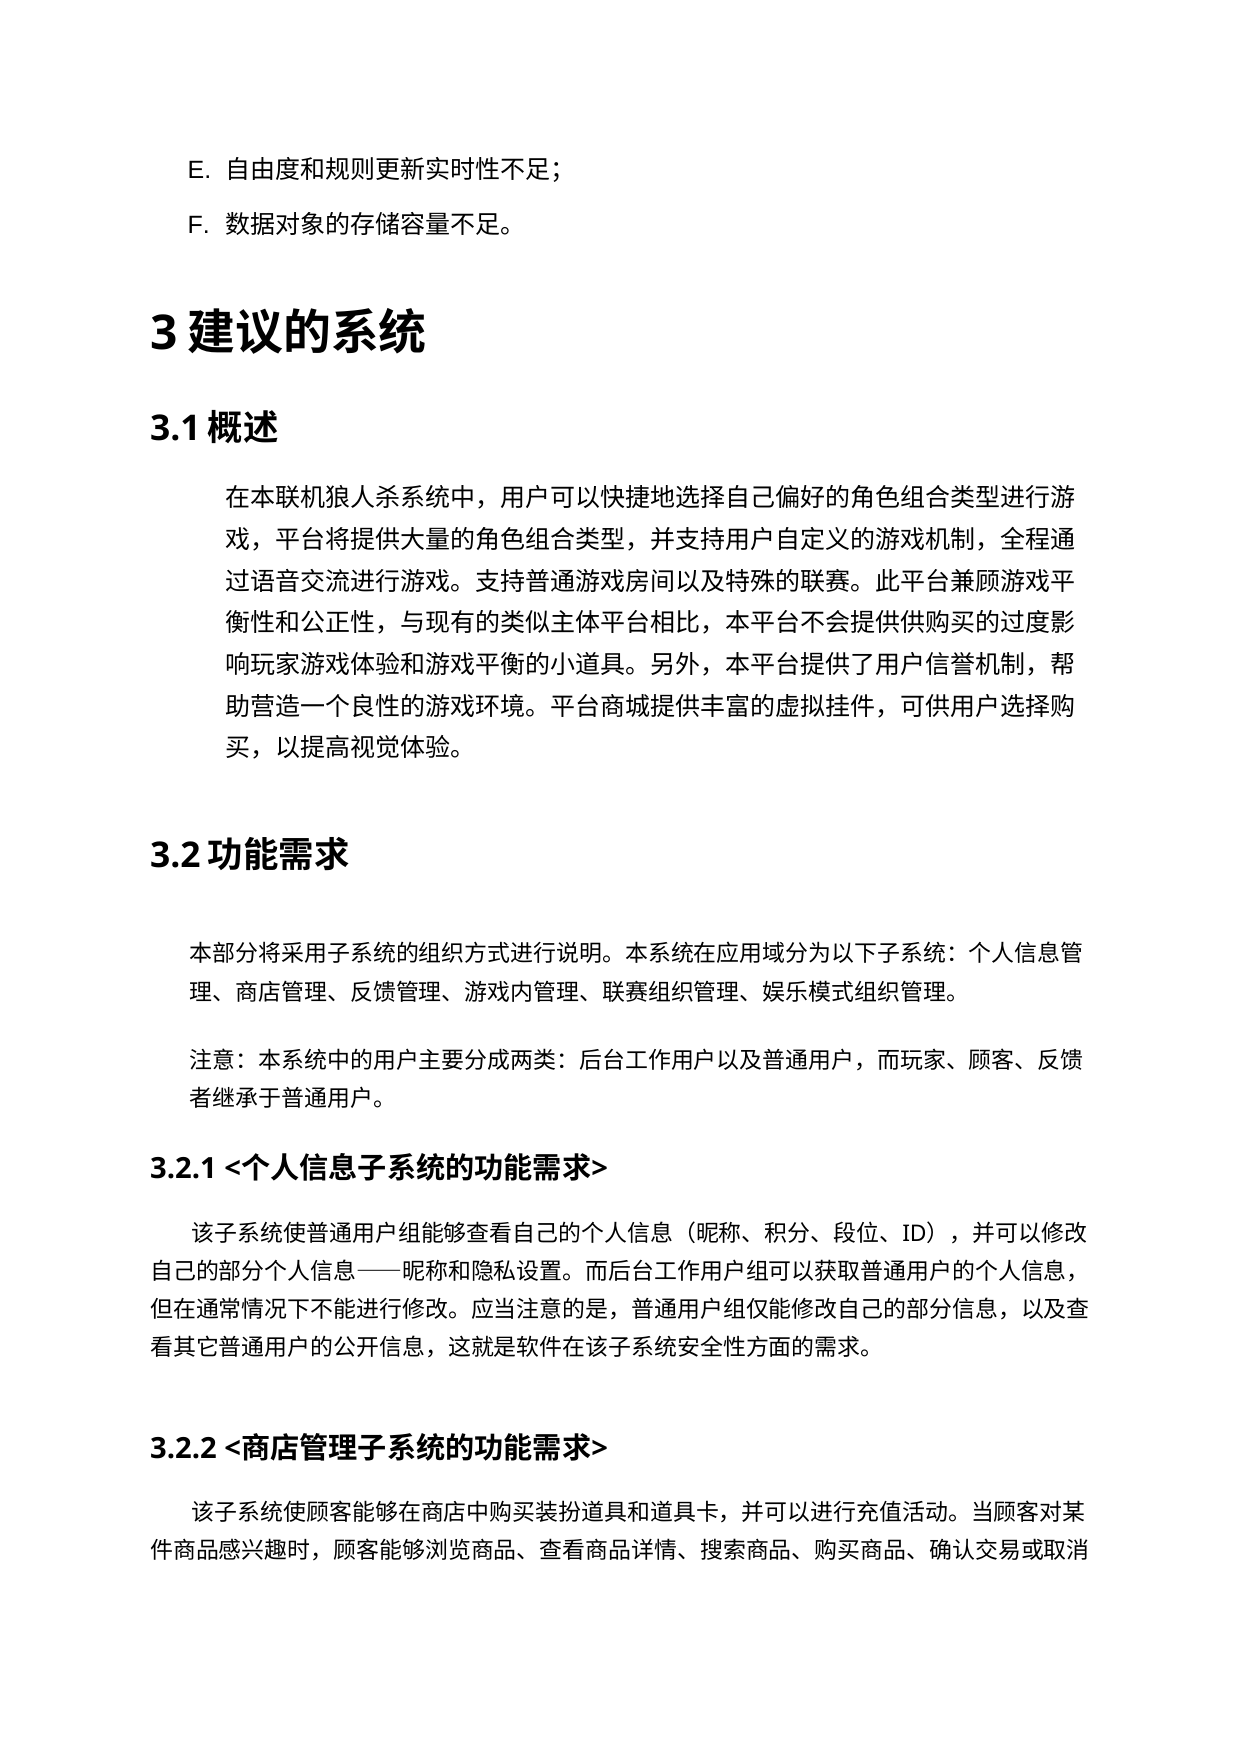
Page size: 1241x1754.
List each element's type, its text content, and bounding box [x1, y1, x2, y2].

subtitle 3.1概述 [150, 399, 1090, 451]
text 注意：本系统中的用户主要分成两类：后台工作用户以及普通用户，而玩家、顾客、反馈者继承于普通用户。 [189, 1042, 1090, 1113]
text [150, 1494, 1090, 1565]
list 自由度和规则更新实时性不足； [187, 150, 1090, 186]
subtitle 3建议的系统 [150, 294, 1090, 364]
list 数据对象的存储容量不足。 [187, 204, 1090, 241]
subtitle 3.2.1 <个人信息子系统的功能需求> [150, 1145, 1090, 1187]
text 本部分将采用子系统的组织方式进行说明。本系统在应用域分为以下子系统：个人信息管理、商店管理、反馈管理、游戏内管理、联赛组织管理、娱乐模式组织管理。 [189, 935, 1090, 1007]
text 在本联机狼人杀系统中，用户可以快捷地选择自己偏好的角色组合类型进行游戏，平台将提供大量的角色组合类型，并支持用户自定义的游戏机制，全程通过语音交流进行游戏。支持普通游戏房间以及特殊的联赛。此平台兼顾游戏平衡性和公正性，与现有的类似主体平台相比，本平台不会提供供购买的过度影响玩家游戏体验和游戏平衡的小道具。另外，本平台提供了用户信誉机制，帮助营造一个良性的游戏环境。平台商城提供丰富的虚拟挂件，可供用户选择购买，以提高视觉体验。 [225, 478, 1090, 764]
subtitle 3.2功能需求 [150, 827, 1090, 878]
text 该子系统使普通用户组能够查看自己的个人信息（昵称、积分、段位、ID），并可以修改自己的部分个人信息——昵称和隐私设置。而后台工作用户组可以获取普通用户的个人信息，但在通常情况下不能进行修改。应当注意的是，普通用户组仅能修改自己的部分信息，以及查看其它普通用户的公开信息，这就是软件在该子系统安全性方面的需求。 [150, 1214, 1090, 1362]
subtitle 3.2.2 <商店管理子系统的功能需求> [150, 1424, 1090, 1467]
